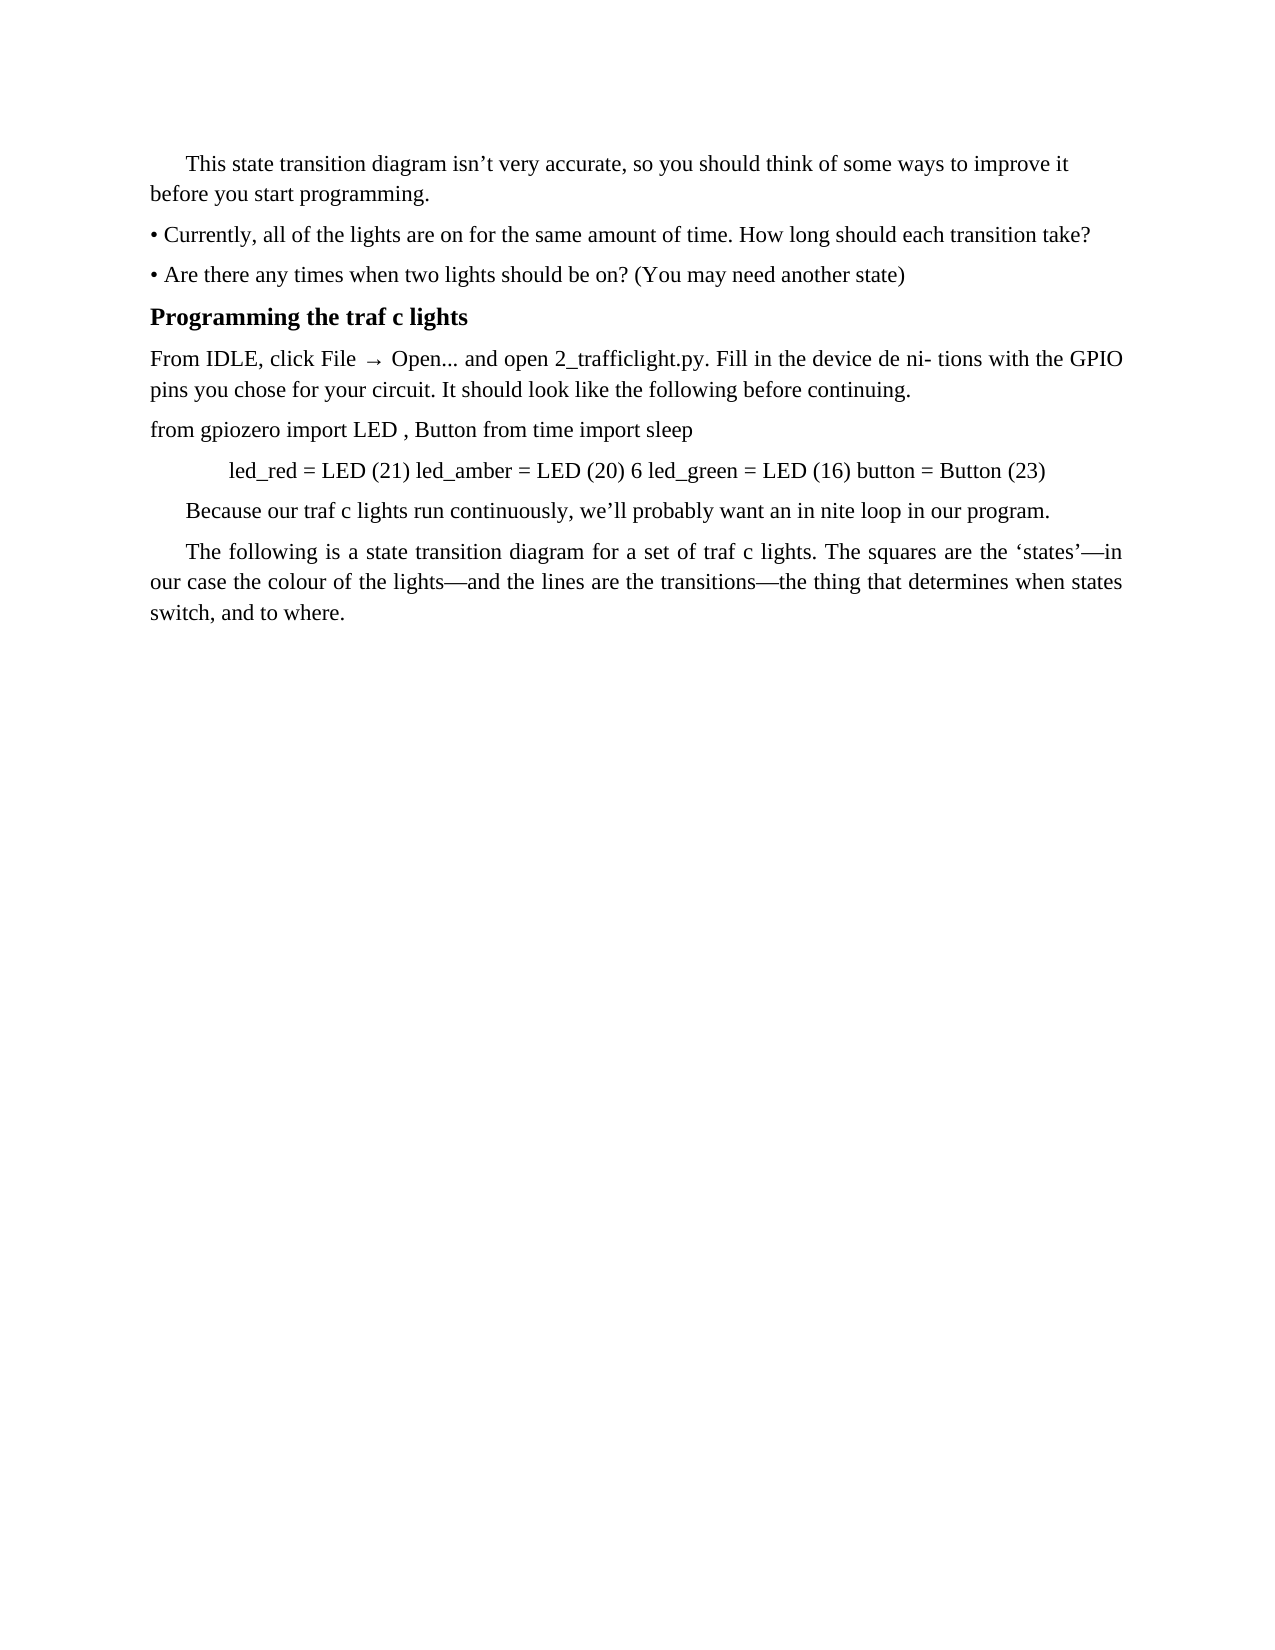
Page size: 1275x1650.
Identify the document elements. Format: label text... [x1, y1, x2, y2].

text From IDLE, click File → Open... and open 2_trafficlight.py. Fill in the device de ni- tions with the GPIO pins you chose for your circuit. It should look like the following before continuing. [150, 346, 1125, 402]
text • Currently, all of the lights are on for the same amount of time. How long should each transition take? [150, 221, 1125, 247]
text led_red = LED (21) led_amber = LED (20) 6 led_green = LED (16) button = Button (23) [150, 457, 1125, 483]
text from gpiozero import LED , Button from time import sleep [150, 416, 1125, 443]
text Programming the traf c lights [150, 302, 1125, 331]
text The following is a state transition diagram for a set of traf c lights. The squares are the ‘states’—in our case the colour of the lights—and the lines are the transitions—the thing that determines when states switch, and to where. [150, 538, 1125, 625]
text This state transition diagram isn’t very accurate, so you should think of some ways to improve it before you start programming. [150, 150, 1125, 207]
text • Are there any times when two lights should be on? (You may need another state) [150, 261, 1125, 288]
text Because our traf c lights run continuously, we’ll probably want an in nite loop in our program. [150, 498, 1125, 524]
